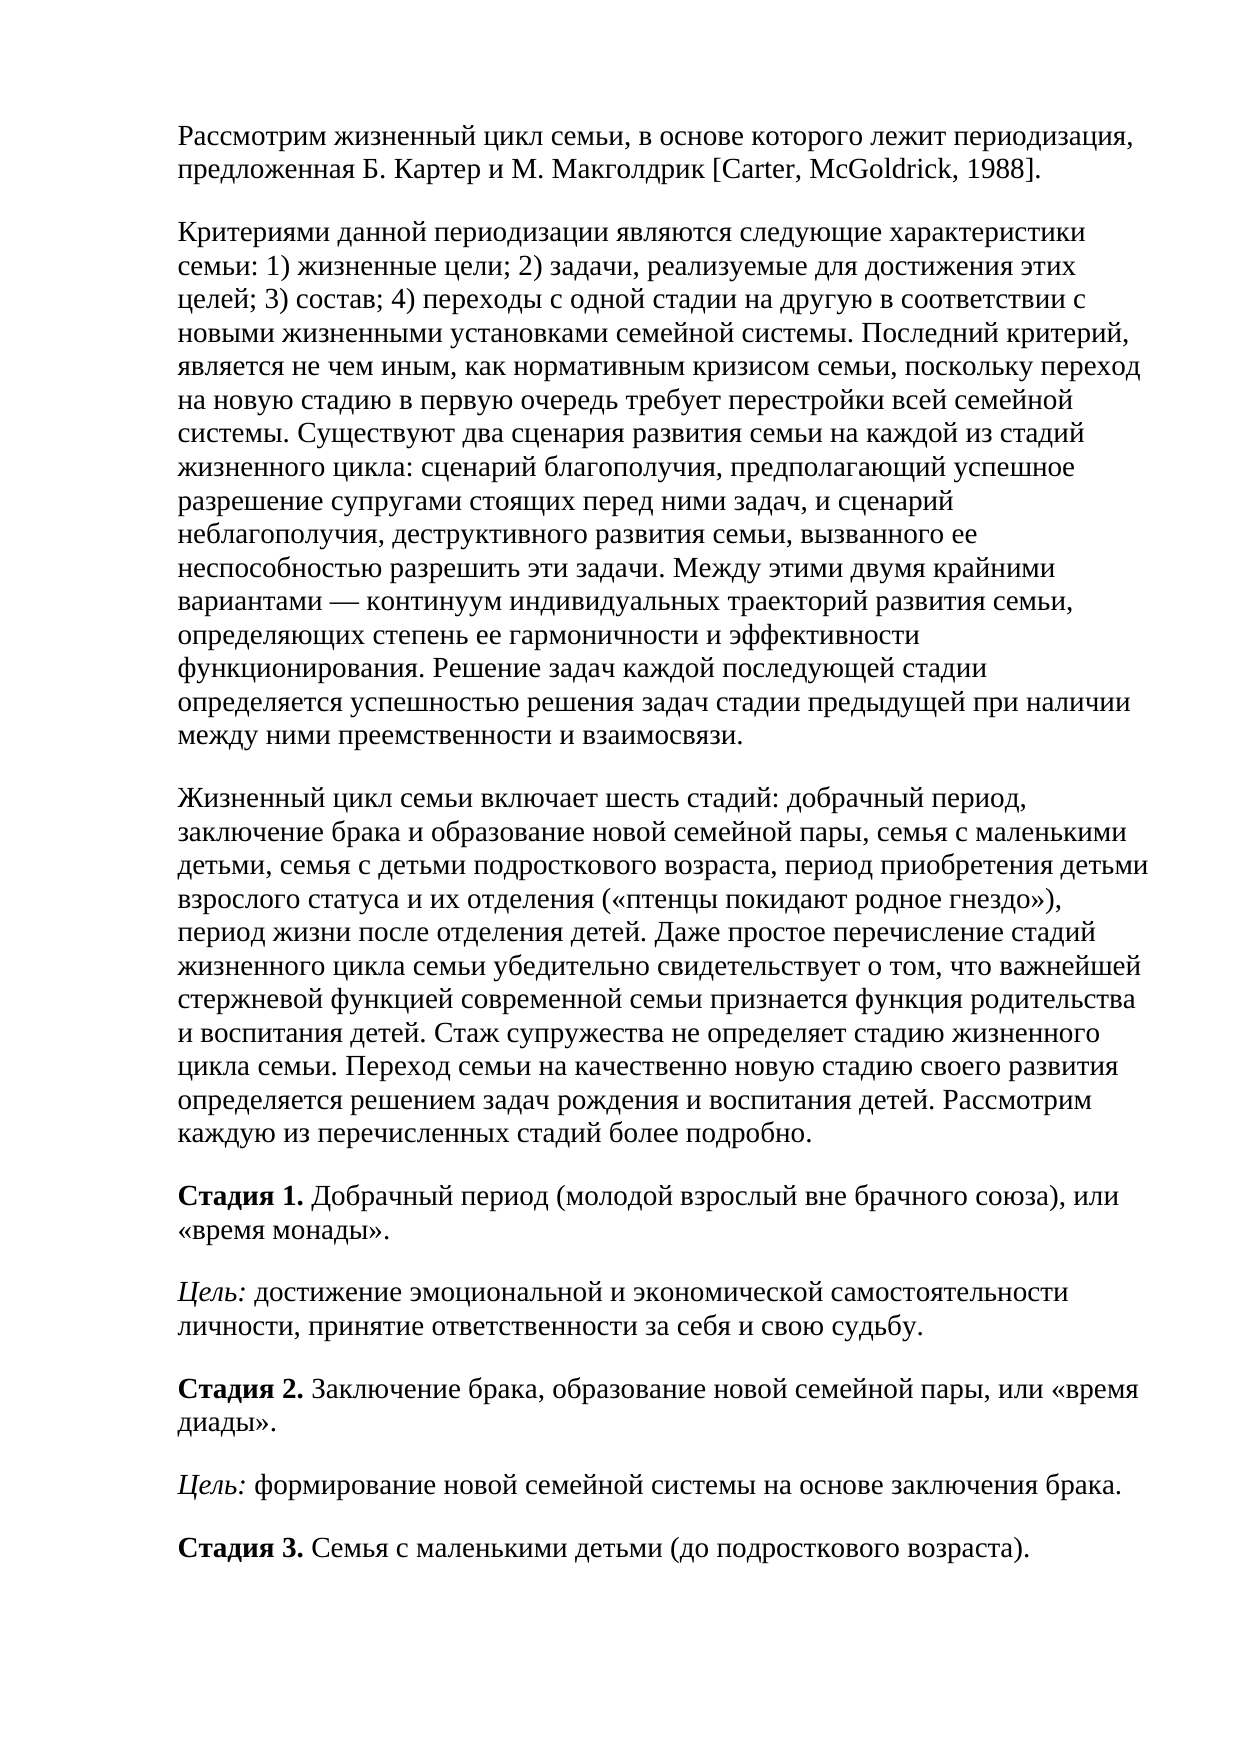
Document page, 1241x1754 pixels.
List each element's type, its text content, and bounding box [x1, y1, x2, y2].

text Стадия 1. Добрачный период (молодой взрослый вне брачного союза), или «время монады». [177, 1178, 1152, 1245]
text Стадия 2. Заключение брака, образование новой семейной пары, или «время диады». [177, 1371, 1152, 1438]
text Стадия 3. Семья с маленькими детьми (до подросткового возраста). [177, 1530, 1152, 1563]
text Цель: достижение эмоциональной и экономической самостоятельности личности, принятие ответственности за себя и свою судьбу. [177, 1274, 1152, 1342]
text Жизненный цикл семьи включает шесть стадий: добрачный период, заключение брака и образование новой семейной пары, семья с маленькими детьми, семья с детьми подросткового возраста, период приобретения детьми взрослого статуса и их отделения («птенцы покидают родное гнездо»), период жизни после отделения детей. Даже простое перечисление стадий жизненного цикла семьи убедительно свидетельствует о том, что важнейшей стержневой функцией современной семьи признается функция родительства и воспитания детей. Стаж супружества не определяет стадию жизненного цикла семьи. Переход семьи на качественно новую стадию своего развития определяется решением задач рождения и воспитания детей. Рассмотрим каждую из перечисленных стадий более подробно. [177, 780, 1152, 1149]
text Цель: формирование новой семейной системы на основе заключения брака. [177, 1467, 1152, 1501]
text Критериями данной периодизации являются следующие характеристики семьи: 1) жизненные цели; 2) задачи, реализуемые для достижения этих целей; 3) состав; 4) переходы с одной стадии на другую в соответствии с новыми жизненными установками семейной системы. Последний критерий, является не чем иным, как нормативным кризисом семьи, поскольку переход на новую стадию в первую очередь требует перестройки всей семейной системы. Существуют два сценария развития семьи на каждой из стадий жизненного цикла: сценарий благополучия, предполагающий успешное разрешение супругами стоящих перед ними задач, и сценарий неблагополучия, деструктивного развития семьи, вызванного ее неспособностью разрешить эти задачи. Между этими двумя крайними вариантами — континуум индивидуальных траекторий развития семьи, определяющих степень ее гармоничности и эффективности функционирования. Решение задач каждой последующей стадии определяется успешностью решения задач стадии предыдущей при наличии между ними преемственности и взаимосвязи. [177, 214, 1152, 751]
text Рассмотрим жизненный цикл семьи, в основе которого лежит периодизация, предложенная Б. Картер и М. Макголдрик [Carter, McGoldrick, 1988]. [177, 118, 1152, 185]
